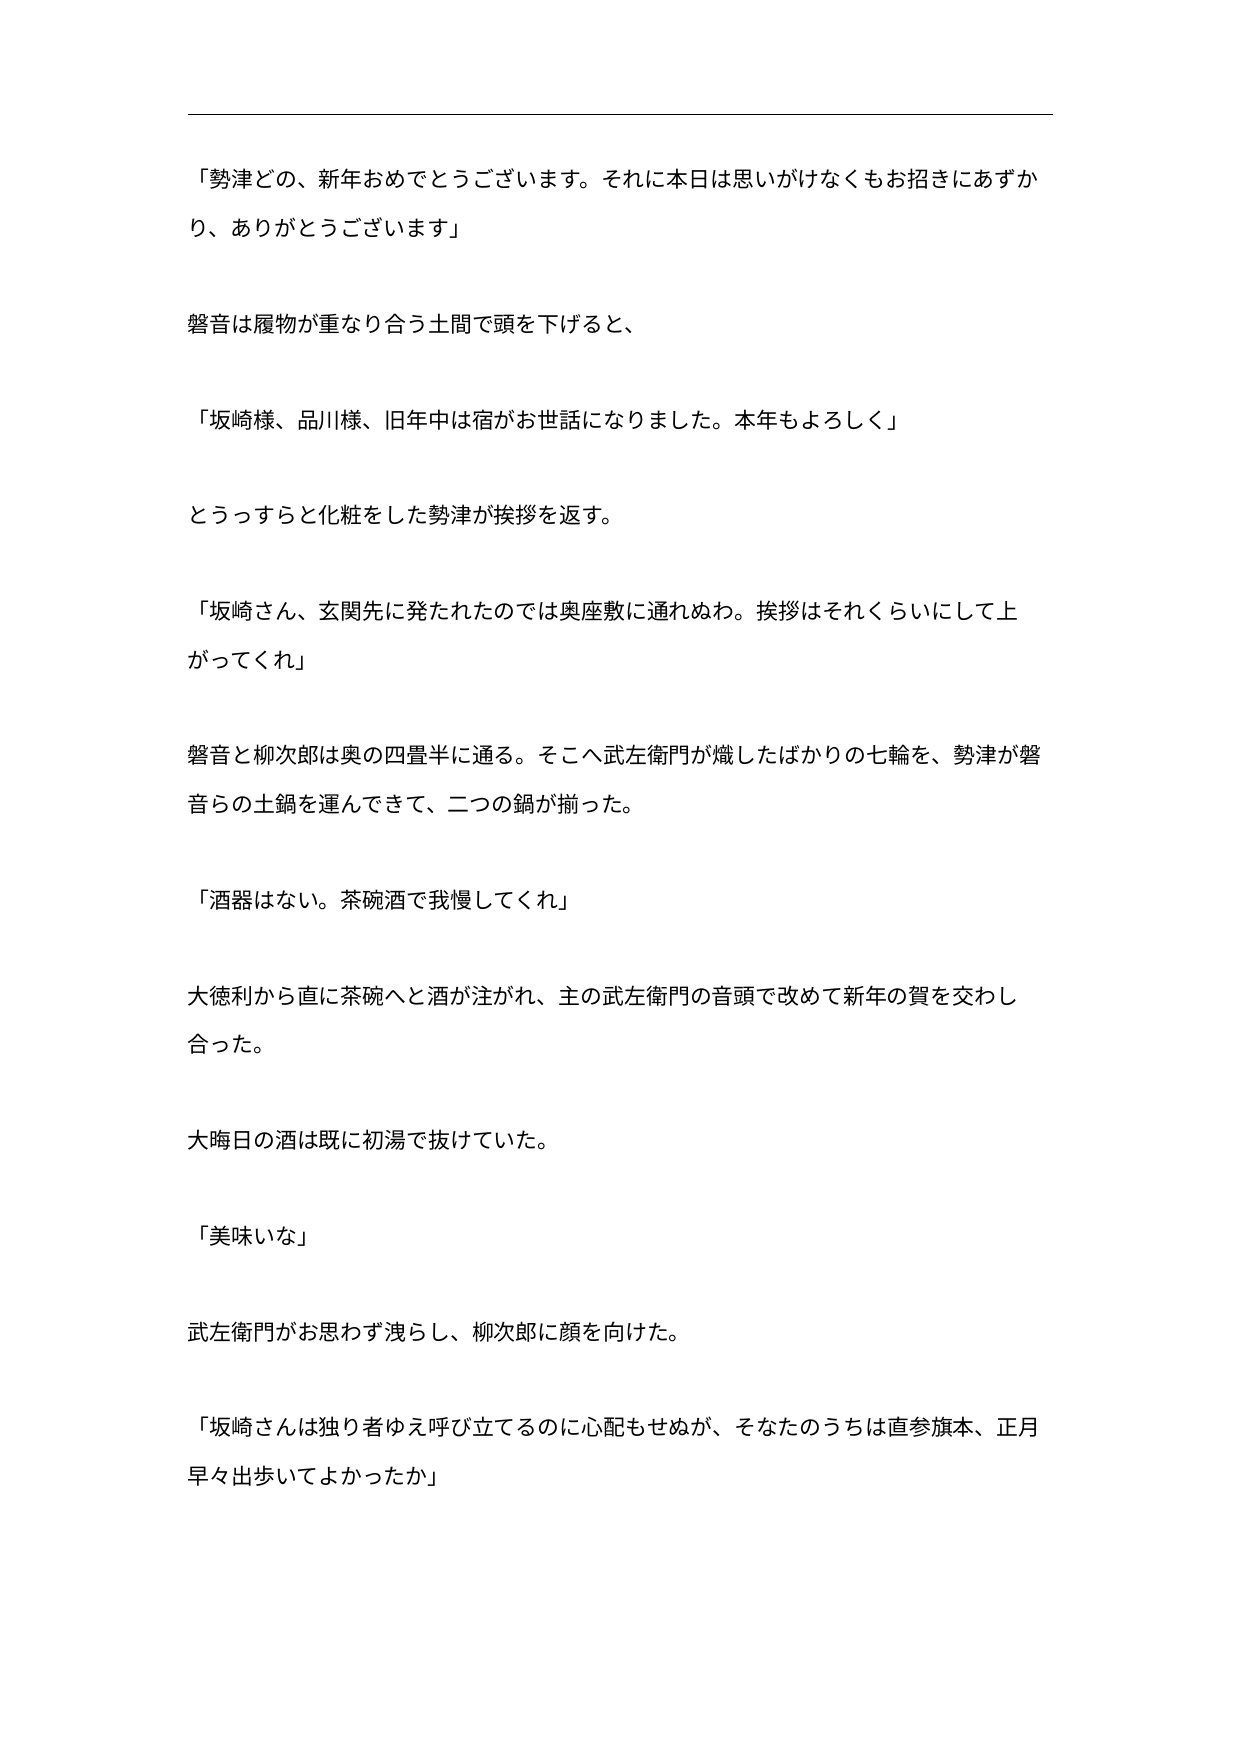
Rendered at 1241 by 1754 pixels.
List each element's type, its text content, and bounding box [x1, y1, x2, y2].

text 「坂崎さん、玄関先に発たれたのでは奥座敷に通れぬわ。挨拶はそれくらいにして上がってくれ」 [187, 594, 1053, 675]
text 磐音は履物が重なり合う土間で頭を下げると、 [187, 306, 1053, 339]
text 大徳利から直に茶碗へと酒が注がれ、主の武左衛門の音頭で改めて新年の賀を交わし合った。 [187, 978, 1053, 1059]
text 大晦日の酒は既に初湯で抜けていた。 [187, 1123, 1053, 1155]
text とうっすらと化粧をした勢津が挨拶を返す。 [187, 498, 1053, 530]
text 「酒器はない。茶碗酒で我慢してくれ」 [187, 883, 1053, 915]
text 「坂崎様、品川様、旧年中は宿がお世話になりました。本年もよろしく」 [187, 402, 1053, 435]
text 「坂崎さんは独り者ゆえ呼び立てるのに心配もせぬが、そなたのうちは直参旗本、正月早々出歩いてよかったか」 [187, 1410, 1053, 1491]
text 「美味いな」 [187, 1218, 1053, 1251]
text 武左衛門がお思わず洩らし、柳次郎に顔を向けた。 [187, 1314, 1053, 1347]
text 磐音と柳次郎は奥の四畳半に通る。そこへ武左衛門が熾したばかりの七輪を、勢津が磐音らの土鍋を運んできて、二つの鍋が揃った。 [187, 738, 1053, 819]
text 「勢津どの、新年おめでとうございます。それに本日は思いがけなくもお招きにあずかり、ありがとうございます」 [187, 162, 1053, 243]
